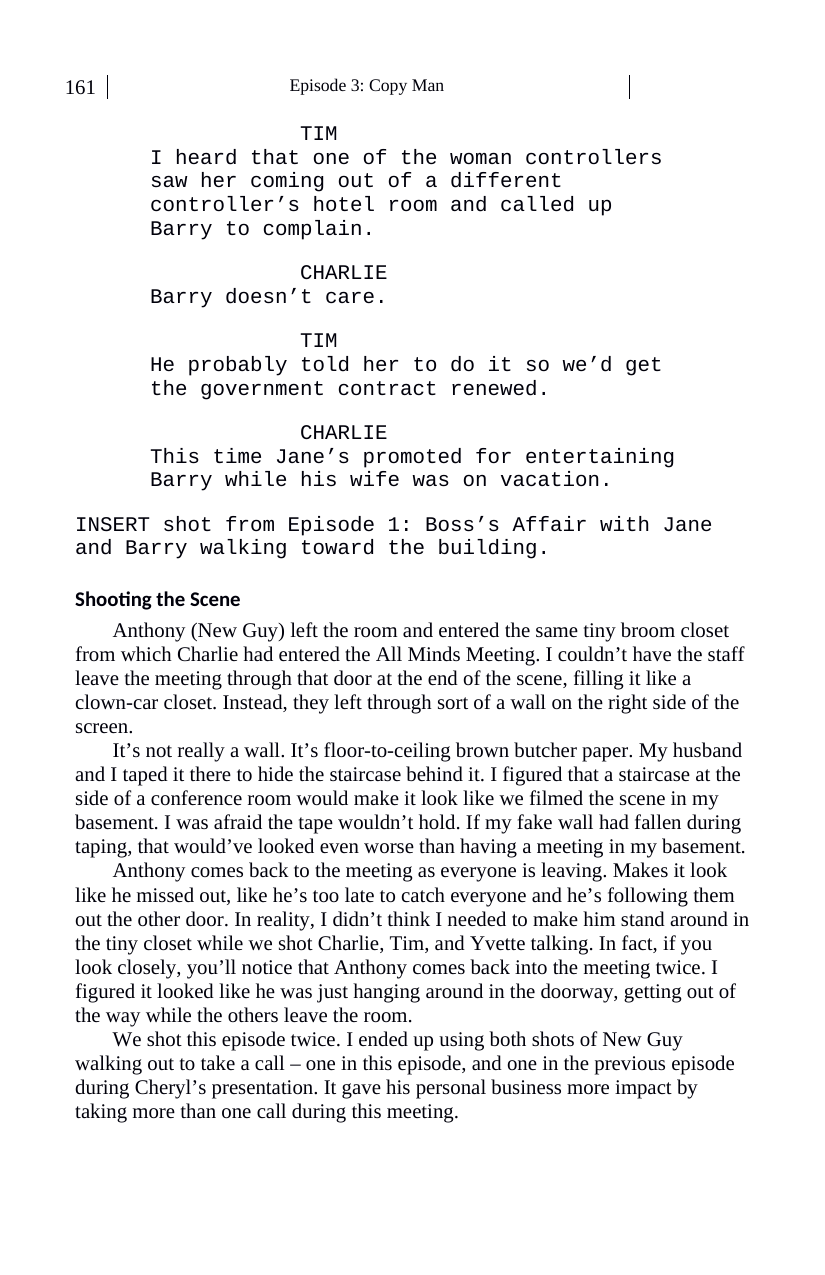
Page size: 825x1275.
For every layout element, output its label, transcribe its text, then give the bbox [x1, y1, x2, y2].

text TIM [75, 123, 750, 147]
text He probably told her to do it so we’d get the government contract renewed. [150, 354, 675, 401]
text Anthony (New Guy) left the room and entered the same tiny broom closet from which Charlie had entered the All Minds Meeting. I couldn’t have the staff leave the meeting through that door at the end of the scene, filling it like a clown-car closet. Instead, they left through sort of a wall on the right side of the screen. [75, 618, 750, 738]
text Anthony comes back to the meeting as everyone is leaving. Makes it look like he missed out, like he’s too late to catch everyone and he’s following them out the other door. In reality, I didn’t think I needed to make him stand around in the tiny closet while we shot Charlie, Tim, and Yvette talking. In fact, if you look closely, you’ll notice that Anthony comes back into the meeting twice. I figured it looked like he was just hanging around in the doorway, getting out of the way while the others leave the room. [75, 858, 750, 1027]
text CHARLIE [75, 262, 750, 286]
text TIM [75, 330, 750, 354]
text We shot this episode twice. I ended up using both shots of New Guy walking out to take a call – one in this episode, and one in the previous episode during Cheryl’s presentation. It gave his personal business more impact by taking more than one call during this meeting. [75, 1027, 750, 1123]
text It’s not really a wall. It’s floor-to-ceiling brown butcher paper. My husband and I taped it there to hide the staircase behind it. I figured that a staircase at the side of a conference room would make it look like we filmed the scene in my basement. I was afraid the tape wouldn’t hold. If my fake wall had fallen during taping, that would’ve looked even worse than having a meeting in my basement. [75, 738, 750, 858]
text I heard that one of the woman controllers saw her coming out of a different controller’s hotel room and called up Barry to complain. [150, 147, 675, 241]
text This time Jane’s promoted for entertaining Barry while his wife was on vacation. [150, 446, 675, 493]
text INSERT shot from Episode 1: Boss’s Affair with Jane and Barry walking toward the building. [75, 514, 750, 561]
text Barry doesn’t care. [150, 286, 675, 309]
text CHARLIE [75, 422, 750, 446]
subtitle Shooting the Scene [75, 586, 750, 612]
